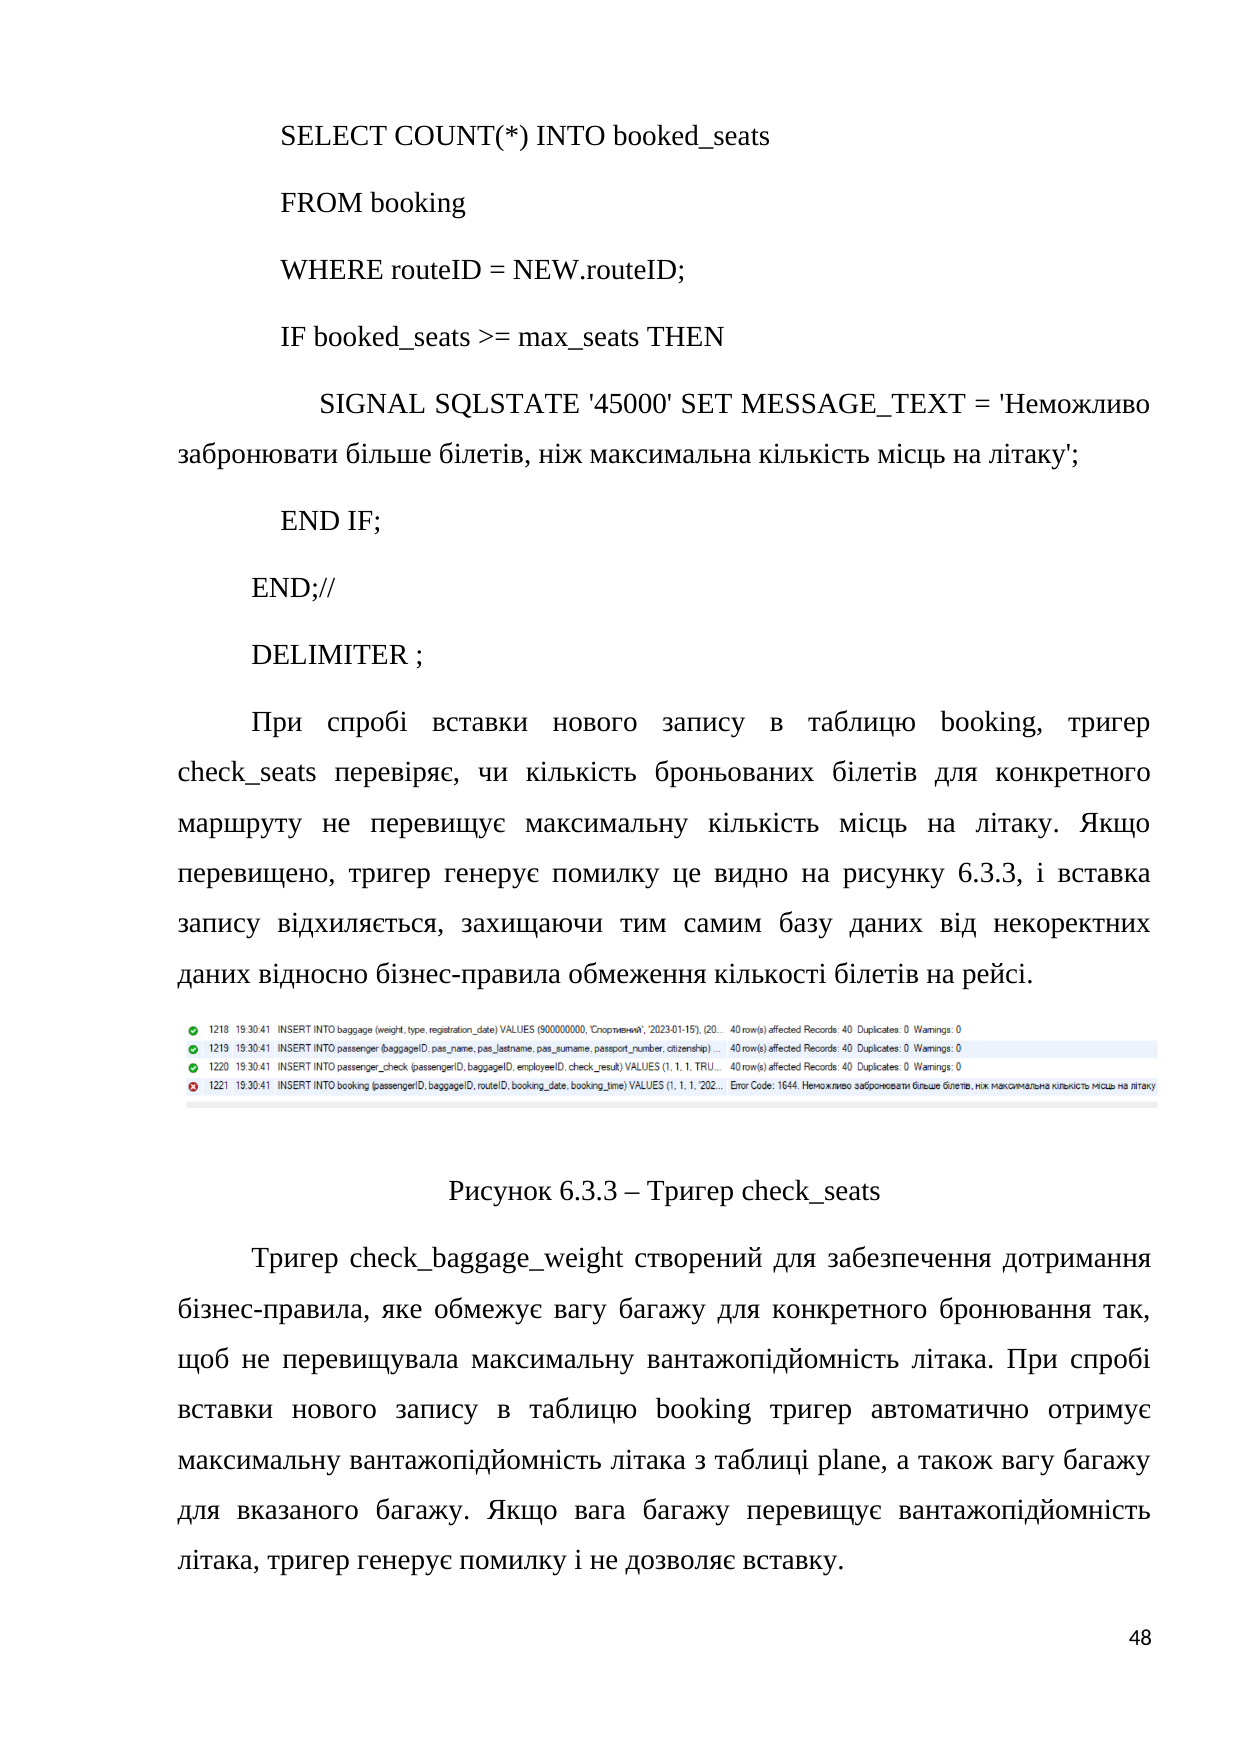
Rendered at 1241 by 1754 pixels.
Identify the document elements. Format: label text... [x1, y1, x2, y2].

text SELECT COUNT(*) INTO booked_seats [177, 118, 1152, 152]
picture [185, 1022, 1157, 1108]
text WHERE routeID = NEW.routeID; [177, 252, 1152, 286]
text SIGNAL SQLSTATE '45000' SET MESSAGE_TEXT = 'Неможливо забронювати більше білетів, ніж максимальна кількість місць на літаку'; [177, 386, 1152, 470]
text При спробі вставки нового запису в таблицю booking, тригер check_seats перевіряє, чи кількість броньованих білетів для конкретного маршруту не перевищує максимальну кількість місць на літаку. Якщо перевищено, тригер генерує помилку це видно на рисунку 6.3.3, і вставка запису відхиляється, захищаючи тим самим базу даних від некоректних даних відносно бізнес-правила обмеження кількості білетів на рейсі. [177, 704, 1152, 989]
text END;// [177, 570, 1152, 604]
text END IF; [177, 503, 1152, 537]
text IF booked_seats >= max_seats THEN [177, 319, 1152, 353]
text DELIMITER ; [177, 637, 1152, 671]
text Тригер check_baggage_weight створений для забезпечення дотримання бізнес-правила, яке обмежує вагу багажу для конкретного бронювання так, щоб не перевищувала максимальну вантажопідйомність літака. При спробі вставки нового запису в таблицю booking тригер автоматично отримує максимальну вантажопідйомність літака з таблиці plane, а також вагу багажу для вказаного багажу. Якщо вага багажу перевищує вантажопідйомність літака, тригер генерує помилку і не дозволяє вставку. [177, 1241, 1152, 1576]
text FROM booking [177, 185, 1152, 219]
